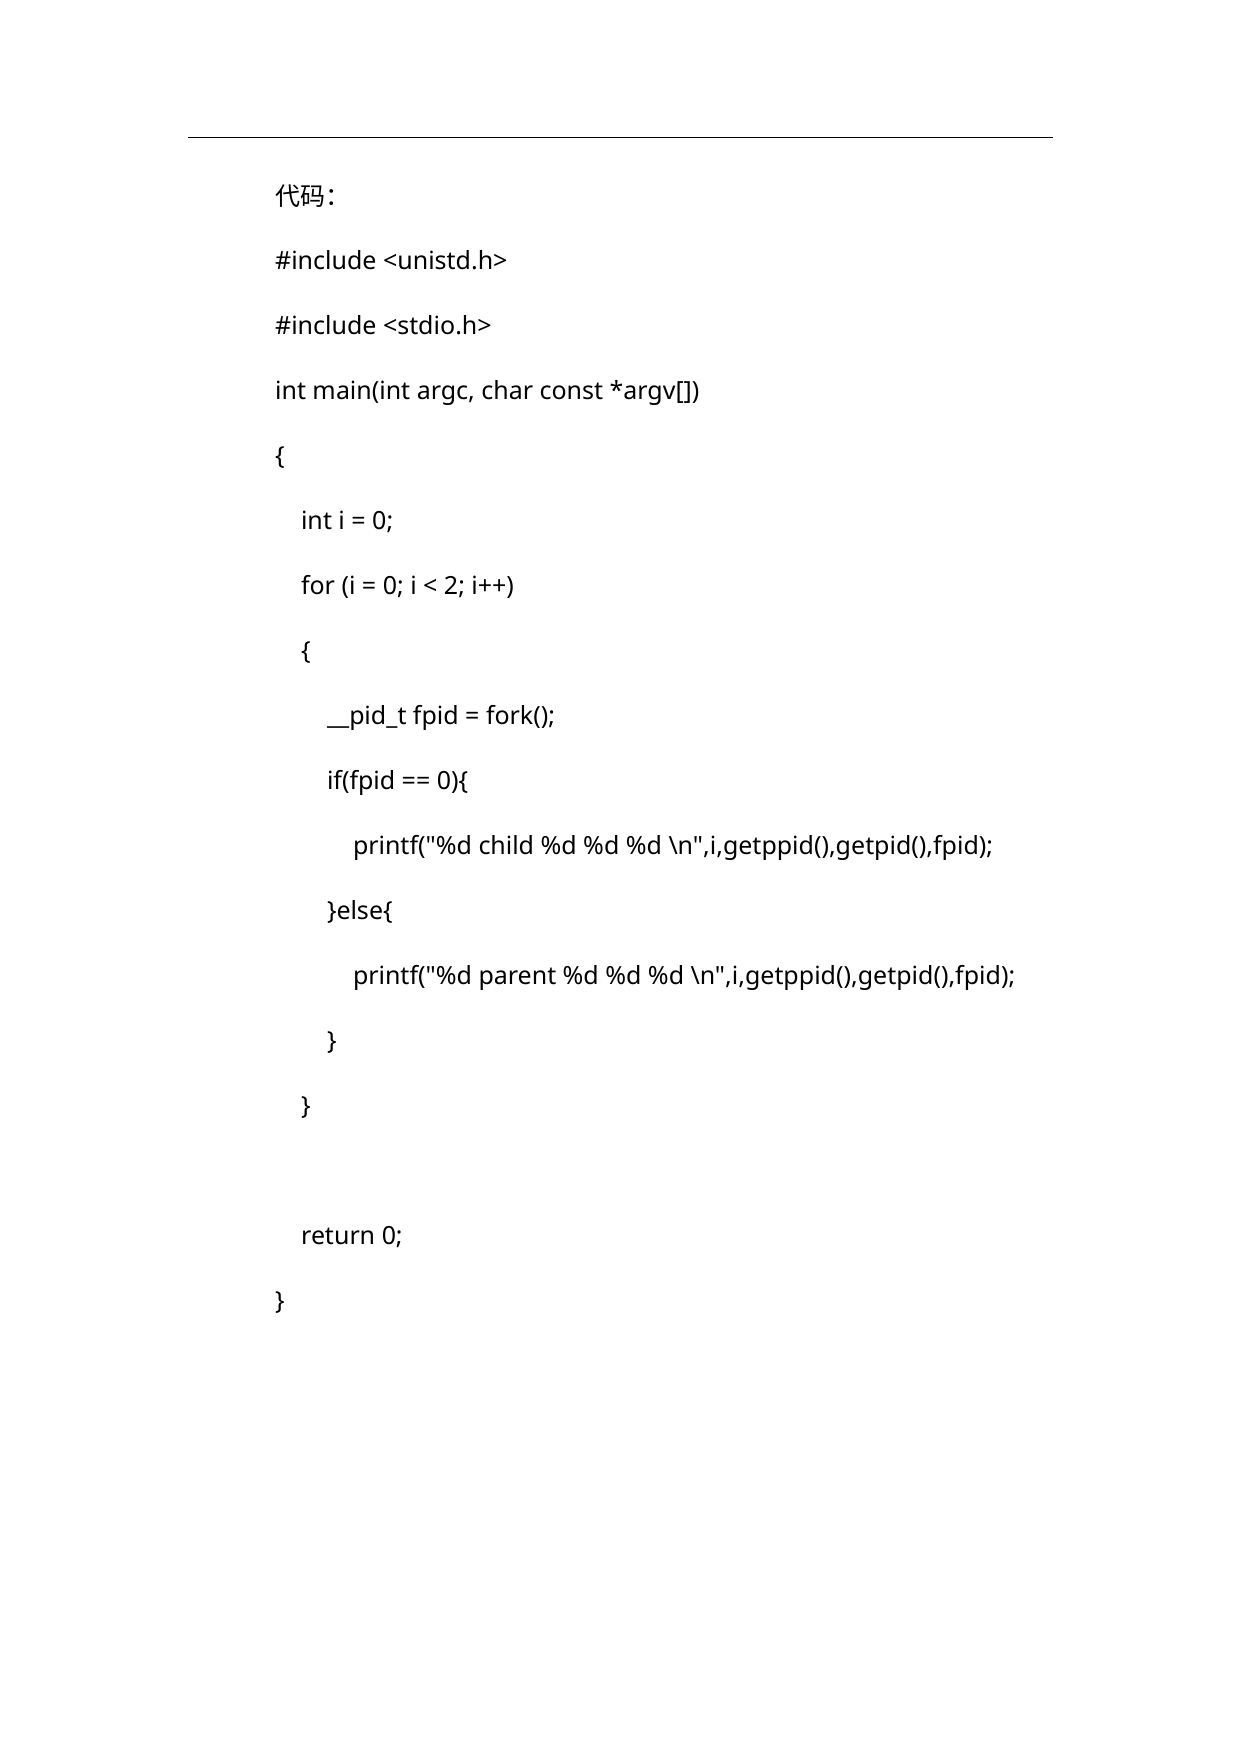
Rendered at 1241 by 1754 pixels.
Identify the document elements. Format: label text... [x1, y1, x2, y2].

list 代码： [275, 162, 1053, 227]
list } [275, 1072, 1053, 1137]
list __pid_t fpid = fork(); [275, 682, 1053, 747]
list { [275, 422, 1053, 487]
list int main(int argc, char const *argv[]) [275, 357, 1053, 422]
list for (i = 0; i < 2; i++) [275, 552, 1053, 617]
list }else{ [275, 877, 1053, 942]
list #include <unistd.h> [275, 227, 1053, 292]
list printf("%d parent %d %d %d \n",i,getppid(),getpid(),fpid); [275, 942, 1053, 1007]
list if(fpid == 0){ [275, 747, 1053, 812]
list } [275, 1007, 1053, 1072]
list return 0; [275, 1202, 1053, 1267]
list printf("%d child %d %d %d \n",i,getppid(),getpid(),fpid); [275, 812, 1053, 877]
list int i = 0; [275, 487, 1053, 552]
list } [275, 1267, 1053, 1332]
list #include <stdio.h> [275, 292, 1053, 357]
list { [275, 617, 1053, 682]
